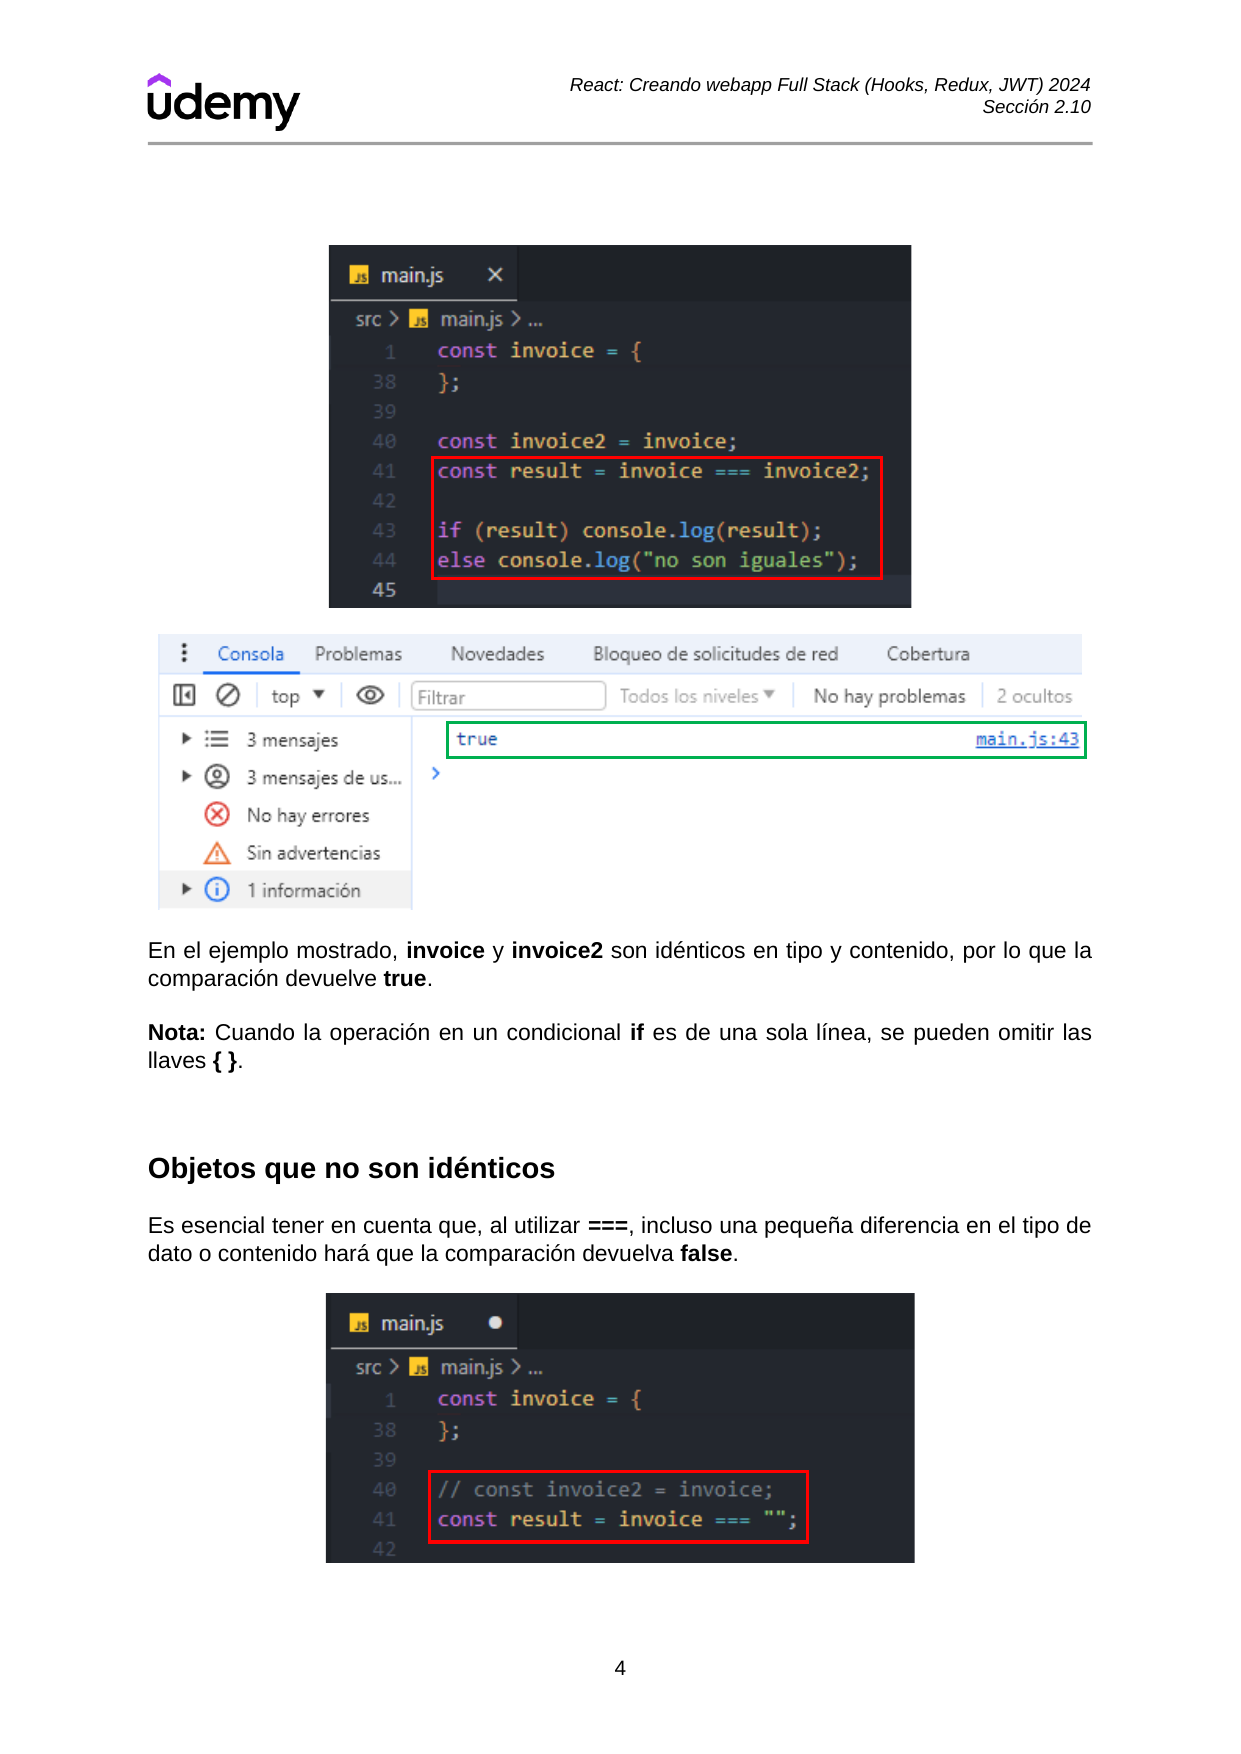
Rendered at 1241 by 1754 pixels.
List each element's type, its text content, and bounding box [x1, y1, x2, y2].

picture [325, 1293, 915, 1563]
text Es esencial tener en cuenta que, al utilizar ===, incluso una pequeña diferencia en el tipo de dato o contenido hará que la comparación devuelva false. [148, 1212, 1092, 1267]
text Objetos que no son idénticos [148, 1151, 1092, 1184]
text En el ejemplo mostrado, invoice y invoice2 son idénticos en tipo y contenido, por lo que la comparación devuelve true. [148, 937, 1092, 992]
picture [147, 73, 301, 131]
picture [328, 245, 912, 608]
picture [158, 634, 1082, 910]
text Nota: Cuando la operación en un condicional if es de una sola línea, se pueden omitir las llaves { }. [148, 1019, 1092, 1073]
picture [449, 724, 1082, 756]
